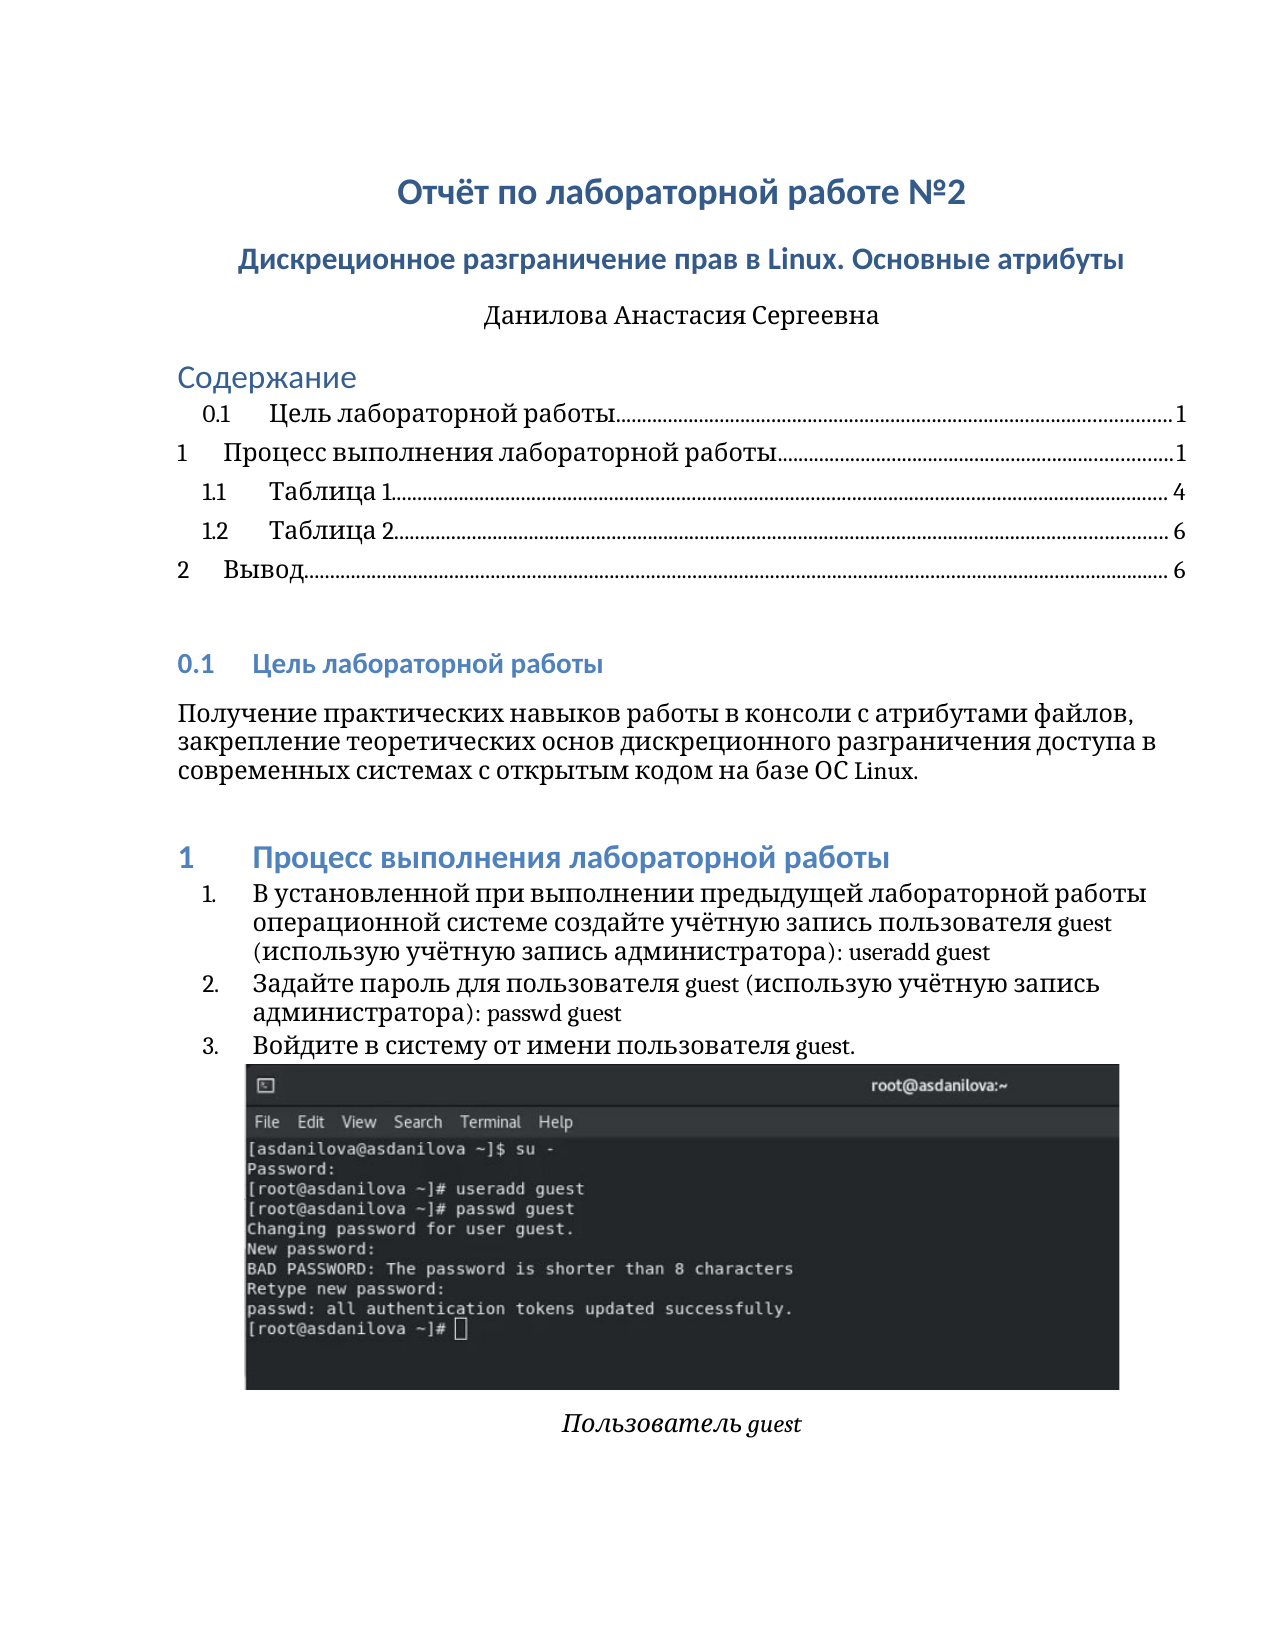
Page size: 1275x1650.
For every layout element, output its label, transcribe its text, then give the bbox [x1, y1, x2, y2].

subtitle Дискреционное разграничение прав в Linux. Основные атрибуты [177, 239, 1186, 277]
title Отчёт по лабораторной работе №2 [177, 168, 1186, 214]
list Задайте пароль для пользователя guest (использую учётную запись администратора): passwd guest [202, 970, 1186, 1028]
text Пользователь guest [177, 1410, 1186, 1439]
subtitle 1 Процесс выполнения лабораторной работы [177, 836, 1186, 877]
list В установленной при выполнении предыдущей лабораторной работы операционной системе создайте учётную запись пользователя guest (использую учётную запись администратора): useradd guest [202, 880, 1186, 967]
subtitle 0.1 Цель лабораторной работы [177, 645, 1186, 681]
picture [244, 1064, 1120, 1390]
list Войдите в систему от имени пользователя guest. [202, 1032, 1186, 1060]
text Получение практических навыков работы в консоли с атрибутами файлов, закрепление теоретических основ дискреционного разграничения доступа в современных системах с открытым кодом на базе ОС Linux. [177, 699, 1186, 786]
text Данилова Анастасия Сергеевна [177, 302, 1186, 331]
